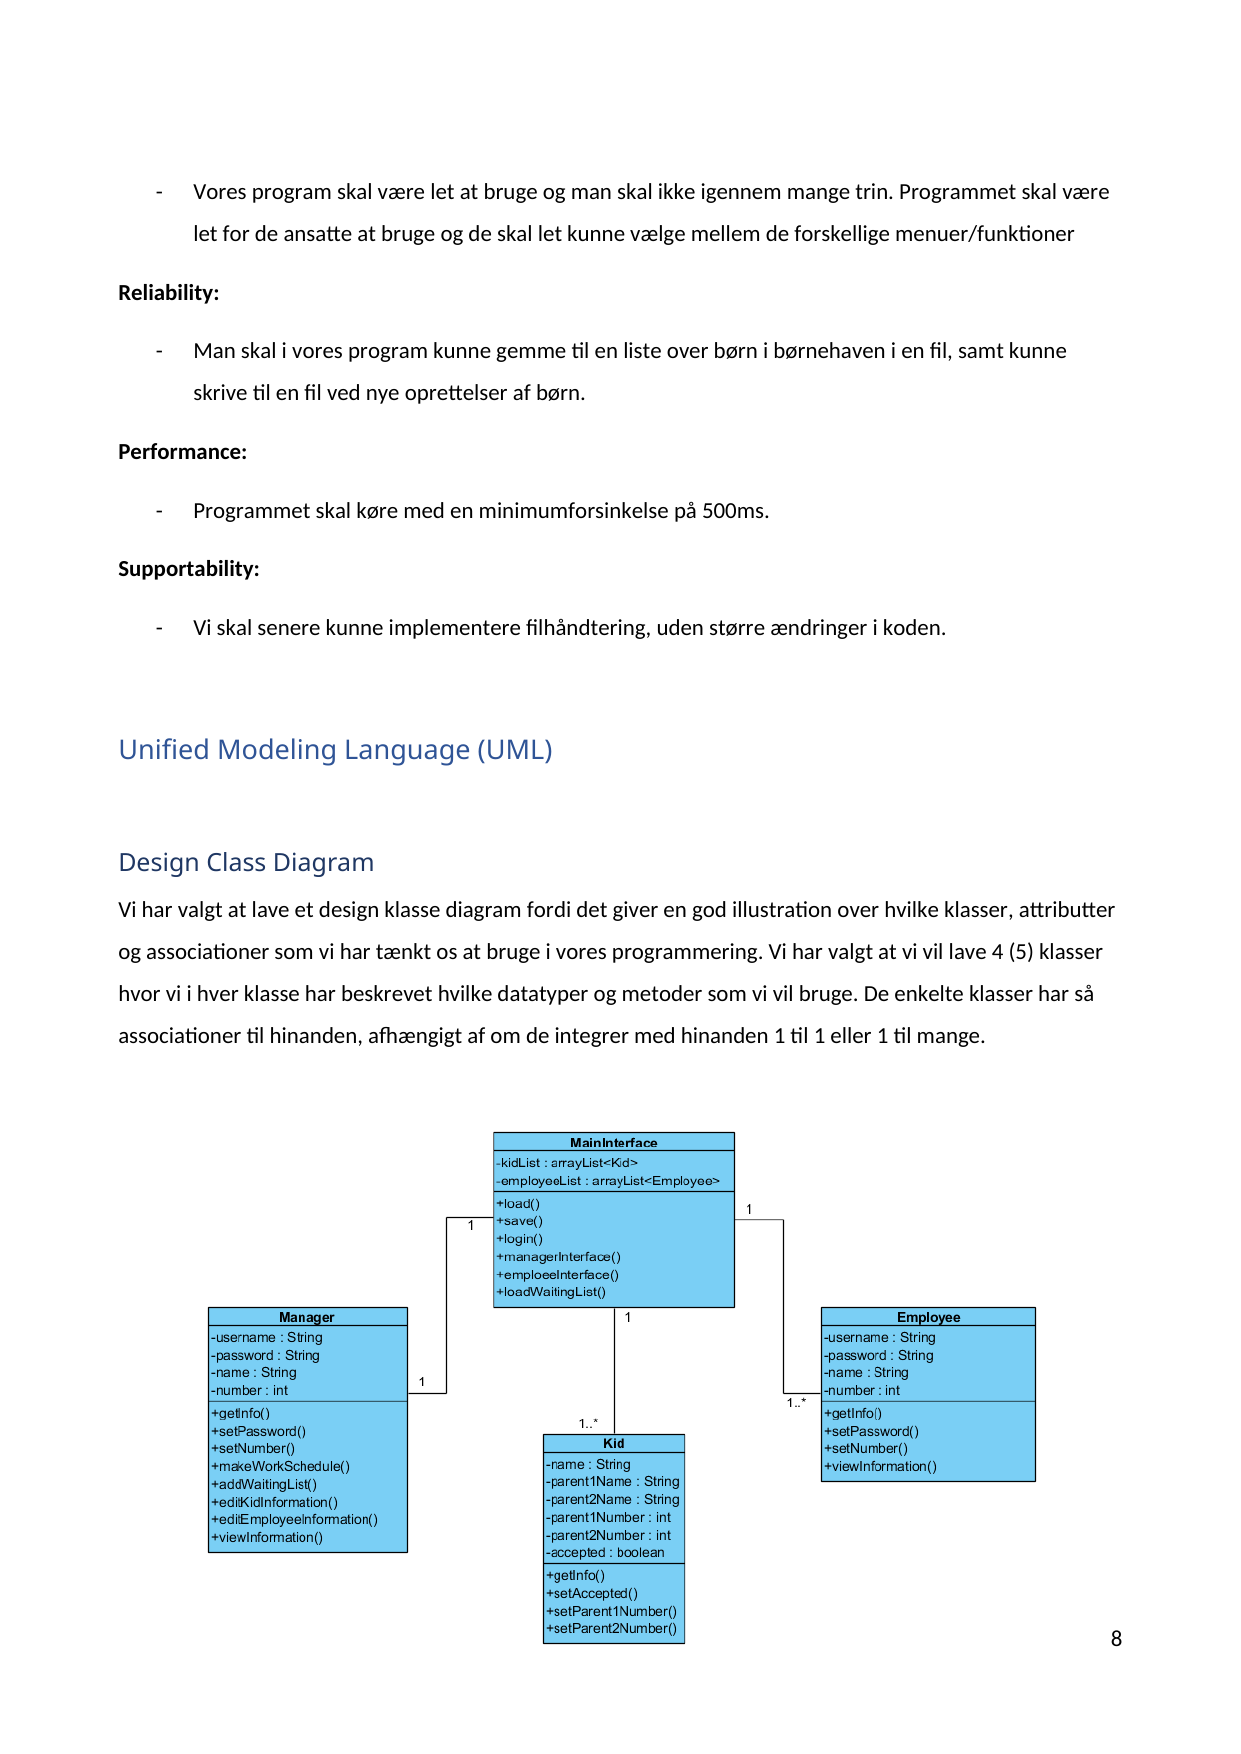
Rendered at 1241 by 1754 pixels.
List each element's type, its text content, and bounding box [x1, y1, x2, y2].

list Vores program skal være let at bruge og man skal ikke igennem mange trin. Programmet skal være let for de ansatte at bruge og de skal let kunne vælge mellem de forskellige menuer/funktioner [156, 177, 1122, 247]
list Vi skal senere kunne implementere filhåndtering, uden større ændringer i koden. [156, 613, 1122, 641]
text Reliability: [118, 278, 1122, 306]
text Vi har valgt at lave et design klasse diagram fordi det giver en god illustration over hvilke klasser, attributter og associationer som vi har tænkt os at bruge i vores programmering. Vi har valgt at vi vil lave 4 (5) klasser hvor vi i hver klasse har beskrevet hvilke datatyper og metoder som vi vil bruge. De enkelte klasser har så associationer til hinanden, afhængigt af om de integrer med hinanden 1 til 1 eller 1 til mange. [118, 895, 1122, 1049]
subtitle Design Class Diagram [118, 844, 1122, 878]
list Programmet skal køre med en minimumforsinkelse på 500ms. [156, 496, 1122, 524]
subtitle Unified Modeling Language (UML) [118, 730, 1122, 767]
text Supportability: [118, 554, 1122, 582]
text Performance: [118, 437, 1122, 465]
list Man skal i vores program kunne gemme til en liste over børn i børnehaven i en fil, samt kunne skrive til en fil ved nye oprettelser af børn. [156, 336, 1122, 406]
picture [175, 1110, 1066, 1657]
